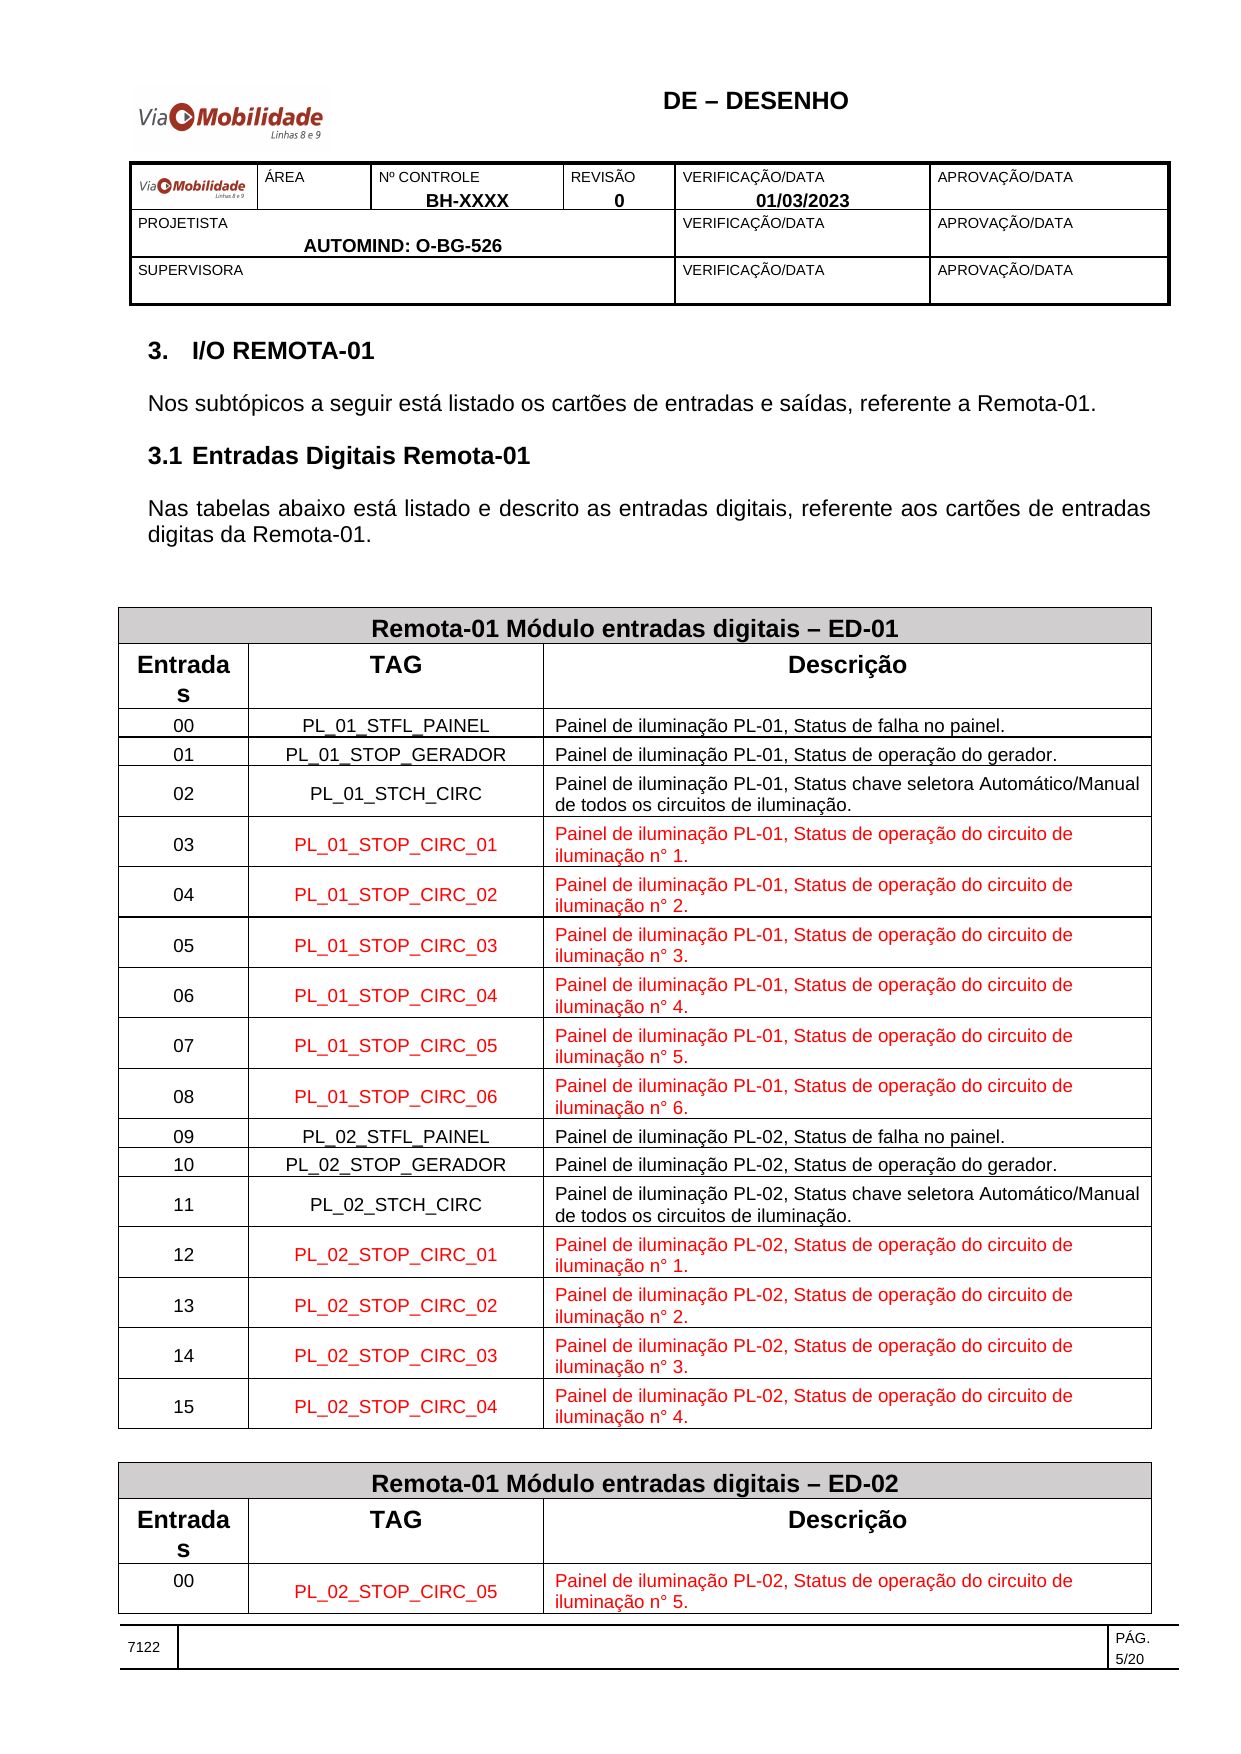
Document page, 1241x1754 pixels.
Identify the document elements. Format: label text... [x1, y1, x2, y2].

table_cell Painel de iluminação PL-01, Status de operação do circuito de iluminação n° 2. [544, 867, 1151, 916]
table_cell Painel de iluminação PL-02, Status de falha no painel. [544, 1119, 1151, 1147]
table_cell Painel de iluminação PL-01, Status de operação do gerador. [544, 738, 1151, 765]
table_cell 15 [119, 1379, 248, 1428]
table_cell 08 [119, 1069, 248, 1118]
table_cell PL_02_STCH_CIRC [249, 1177, 543, 1226]
table_cell Painel de iluminação PL-02, Status de operação do gerador. [544, 1148, 1151, 1176]
table_cell PL_01_STFL_PAINEL [249, 709, 543, 736]
table_cell PL_02_STOP_CIRC_01 [249, 1227, 543, 1277]
table_cell TAG [249, 644, 543, 707]
table_cell Entradas [119, 644, 248, 707]
table_cell Painel de iluminação PL-01, Status de operação do circuito de iluminação n° 6. [544, 1069, 1151, 1118]
table_cell Painel de iluminação PL-01, Status de falha no painel. [544, 709, 1151, 736]
table_cell Painel de iluminação PL-02, Status de operação do circuito de iluminação n° 5. [544, 1564, 1151, 1613]
table_cell PL_01_STOP_CIRC_03 [249, 918, 543, 967]
table_cell PL_02_STFL_PAINEL [249, 1119, 543, 1147]
table_cell 00 [119, 709, 248, 736]
table_cell PL_02_STOP_CIRC_04 [249, 1379, 543, 1428]
table_cell Painel de iluminação PL-01, Status chave seletora Automático/Manual de todos os circuitos de iluminação. [544, 766, 1151, 816]
table_cell PL_02_STOP_CIRC_03 [249, 1328, 543, 1377]
table_cell 13 [119, 1278, 248, 1327]
table_cell 09 [119, 1119, 248, 1147]
table_cell PL_01_STOP_CIRC_06 [249, 1069, 543, 1118]
table_cell Painel de iluminação PL-01, Status de operação do circuito de iluminação n° 1. [544, 817, 1151, 866]
table_cell 04 [119, 867, 248, 916]
table_cell Painel de iluminação PL-01, Status de operação do circuito de iluminação n° 5. [544, 1018, 1151, 1068]
table_cell Painel de iluminação PL-02, Status de operação do circuito de iluminação n° 3. [544, 1328, 1151, 1377]
table_cell 12 [119, 1227, 248, 1277]
table_cell Entradas [119, 1499, 248, 1562]
table_cell 02 [119, 766, 248, 816]
text Nas tabelas abaixo está listado e descrito as entradas digitais, referente aos cartões de entradas digitas da Remota-01. [148, 495, 1152, 548]
table_cell Painel de iluminação PL-01, Status de operação do circuito de iluminação n° 4. [544, 968, 1151, 1017]
picture [134, 86, 333, 151]
table_header Remota-01 Módulo entradas digitais – ED-01 [119, 608, 1151, 643]
table_cell Painel de iluminação PL-02, Status chave seletora Automático/Manual de todos os circuitos de iluminação. [544, 1177, 1151, 1226]
table_cell PL_02_STOP_GERADOR [249, 1148, 543, 1176]
table_cell 01 [119, 738, 248, 765]
table_cell 14 [119, 1328, 248, 1377]
table_cell 00 [119, 1564, 248, 1613]
table_cell 11 [119, 1177, 248, 1226]
table_cell Painel de iluminação PL-02, Status de operação do circuito de iluminação n° 4. [544, 1379, 1151, 1428]
table_cell PL_02_STOP_CIRC_02 [249, 1278, 543, 1327]
table_cell PL_01_STCH_CIRC [249, 766, 543, 816]
subtitle I/O REMOTA-01 [148, 336, 1152, 365]
text Nos subtópicos a seguir está listado os cartões de entradas e saídas, referente a Remota-01. [148, 390, 1152, 416]
table_cell Painel de iluminação PL-01, Status de operação do circuito de iluminação n° 3. [544, 918, 1151, 967]
table_cell TAG [249, 1499, 543, 1562]
table_cell Descrição [544, 644, 1151, 707]
subtitle Entradas Digitais Remota-01 [148, 441, 1152, 470]
table_cell PL_01_STOP_GERADOR [249, 738, 543, 765]
table_cell 05 [119, 918, 248, 967]
table_cell PL_01_STOP_CIRC_05 [249, 1018, 543, 1068]
table_header Remota-01 Módulo entradas digitais – ED-02 [119, 1463, 1151, 1498]
table_cell 07 [119, 1018, 248, 1068]
table_cell Painel de iluminação PL-02, Status de operação do circuito de iluminação n° 2. [544, 1278, 1151, 1327]
table_cell Descrição [544, 1499, 1151, 1562]
table_cell Painel de iluminação PL-02, Status de operação do circuito de iluminação n° 1. [544, 1227, 1151, 1277]
picture [137, 168, 251, 205]
table_cell 06 [119, 968, 248, 1017]
table_cell PL_01_STOP_CIRC_02 [249, 867, 543, 916]
table_cell PL_01_STOP_CIRC_01 [249, 817, 543, 866]
table_cell 10 [119, 1148, 248, 1176]
table_cell 03 [119, 817, 248, 866]
table_cell PL_01_STOP_CIRC_04 [249, 968, 543, 1017]
table_cell PL_02_STOP_CIRC_05 [249, 1564, 543, 1613]
